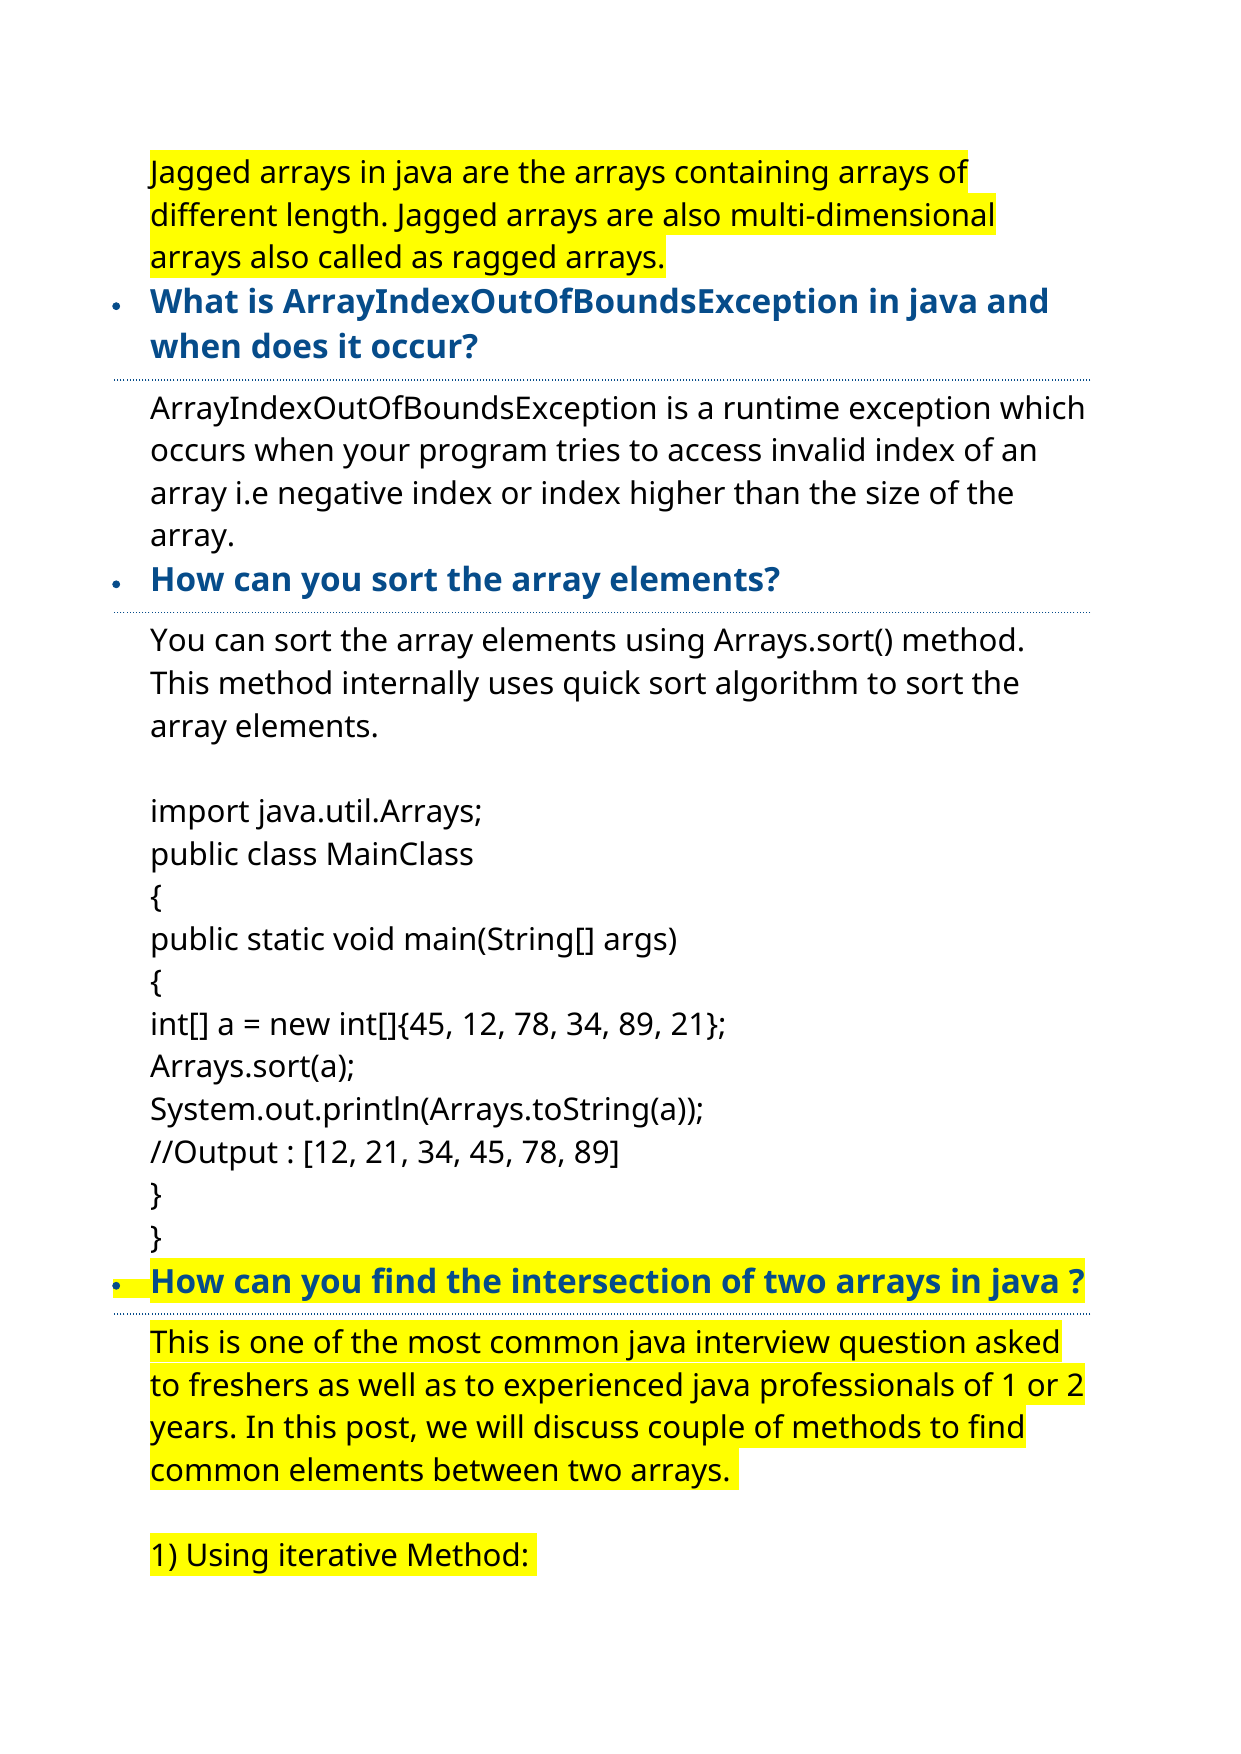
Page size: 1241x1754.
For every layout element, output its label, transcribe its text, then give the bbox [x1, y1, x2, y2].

text You can sort the array elements using Arrays.sort() method. This method internally uses quick sort algorithm to sort the array elements. import java.util.Arrays; public class MainClass { public static void main(String[] args) { int[] a = new int[]{45, 12, 78, 34, 89, 21}; Arrays.sort(a); System.out.println(Arrays.toString(a)); //Output : [12, 21, 34, 45, 78, 89] } } [150, 618, 1090, 1257]
list How can you find the intersection of two arrays in java ? [112, 1257, 1090, 1315]
list What is ArrayIndexOutOfBoundsException in java and when does it occur? [112, 278, 1090, 381]
text ArrayIndexOutOfBoundsException is a runtime exception which occurs when your program tries to access invalid index of an array i.e negative index or index higher than the size of the array. [150, 386, 1090, 556]
list How can you sort the array elements? [112, 556, 1090, 613]
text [150, 1320, 1090, 1576]
text Jagged arrays in java are the arrays containing arrays of different length. Jagged arrays are also multi-dimensional arrays also called as ragged arrays. [666, 150, 1090, 278]
